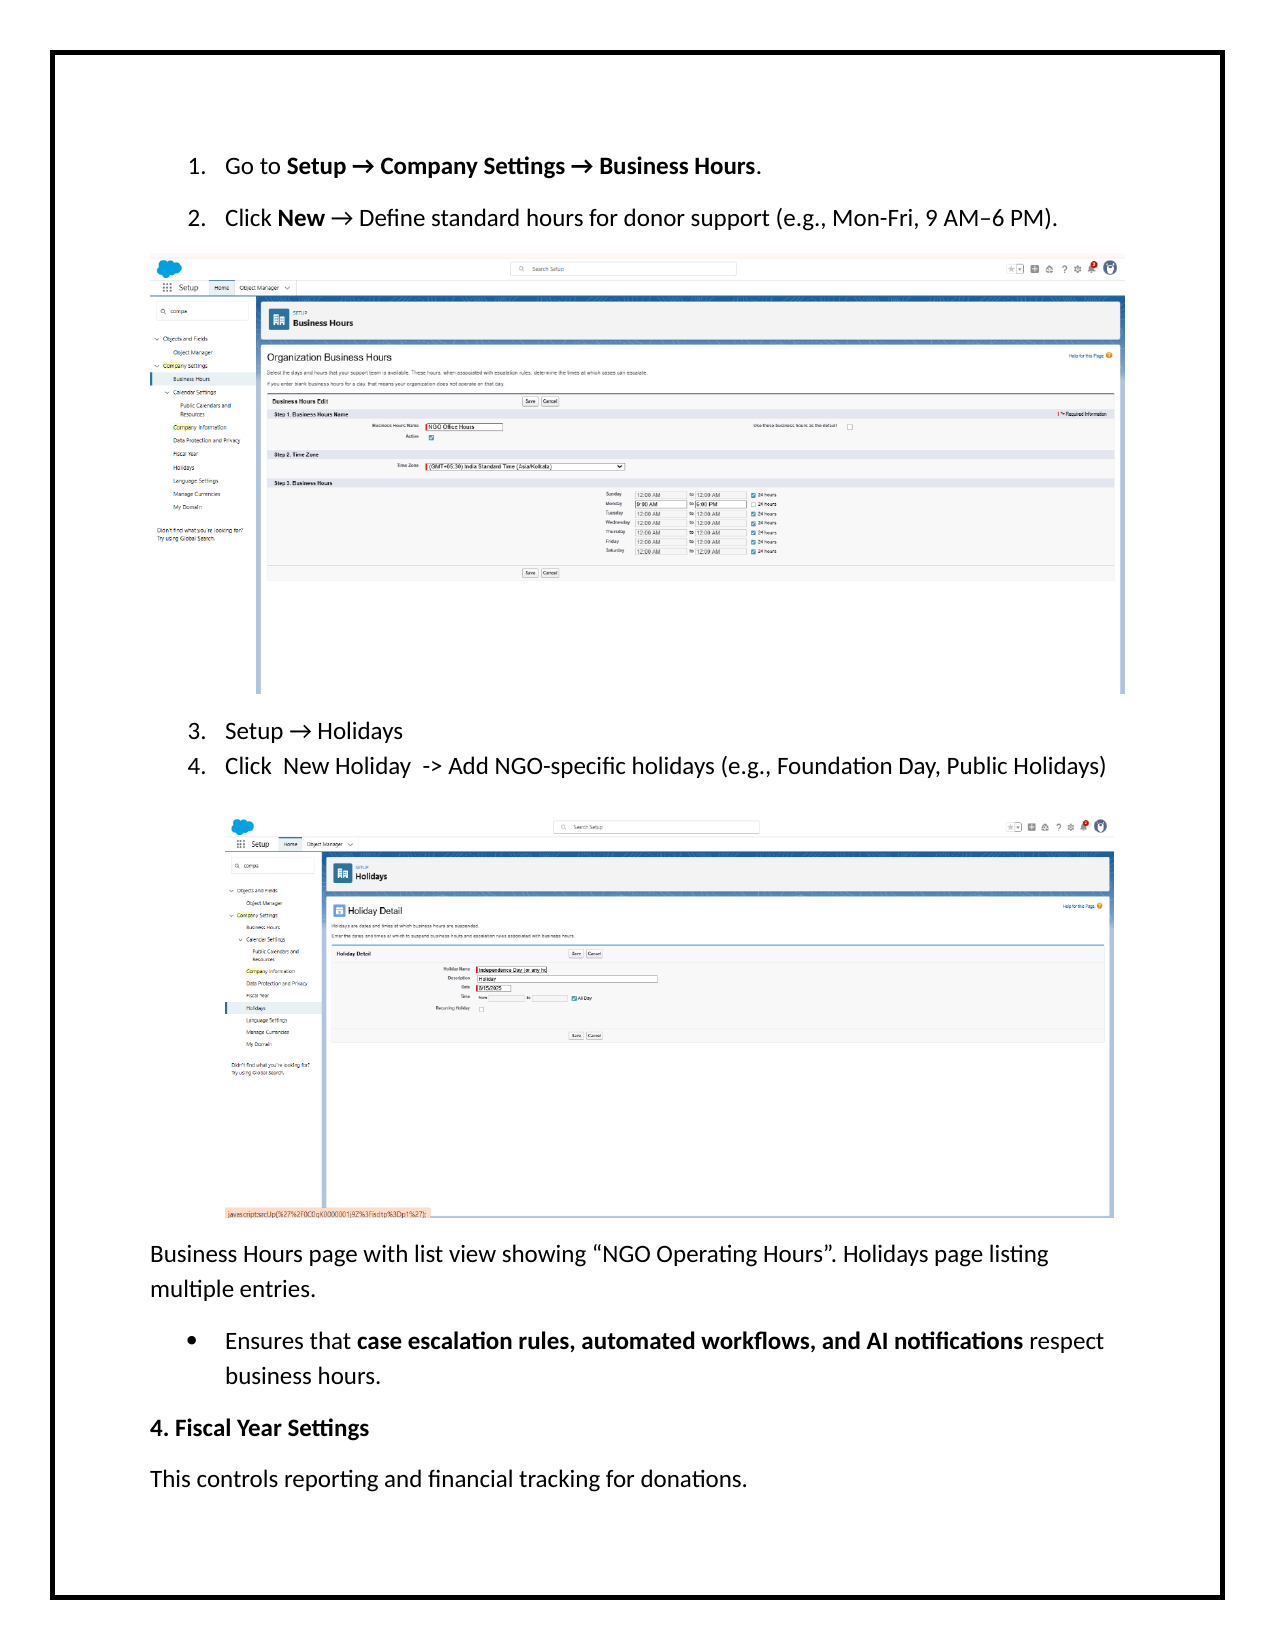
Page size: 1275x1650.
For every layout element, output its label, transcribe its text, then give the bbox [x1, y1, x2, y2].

list Setup → Holidays [187, 715, 1125, 745]
text Business Hours page with list view showing “NGO Operating Hours”. Holidays page listing multiple entries. [150, 1238, 1125, 1304]
text This controls reporting and financial tracking for donations. [150, 1463, 1125, 1494]
list Ensures that case escalation rules, automated workflows, and AI notifications respect business hours. [187, 1325, 1125, 1391]
text 4. Fiscal Year Settings [150, 1412, 1125, 1442]
list Go to Setup → Company Settings → Business Hours. [187, 150, 1125, 181]
picture [225, 819, 1114, 1218]
list Click New Holiday -> Add NGO-specific holidays (e.g., Foundation Day, Public Holidays) [187, 750, 1125, 780]
picture [150, 253, 1125, 694]
list Click New → Define standard hours for donor support (e.g., Mon-Fri, 9 AM–6 PM). [187, 202, 1125, 232]
